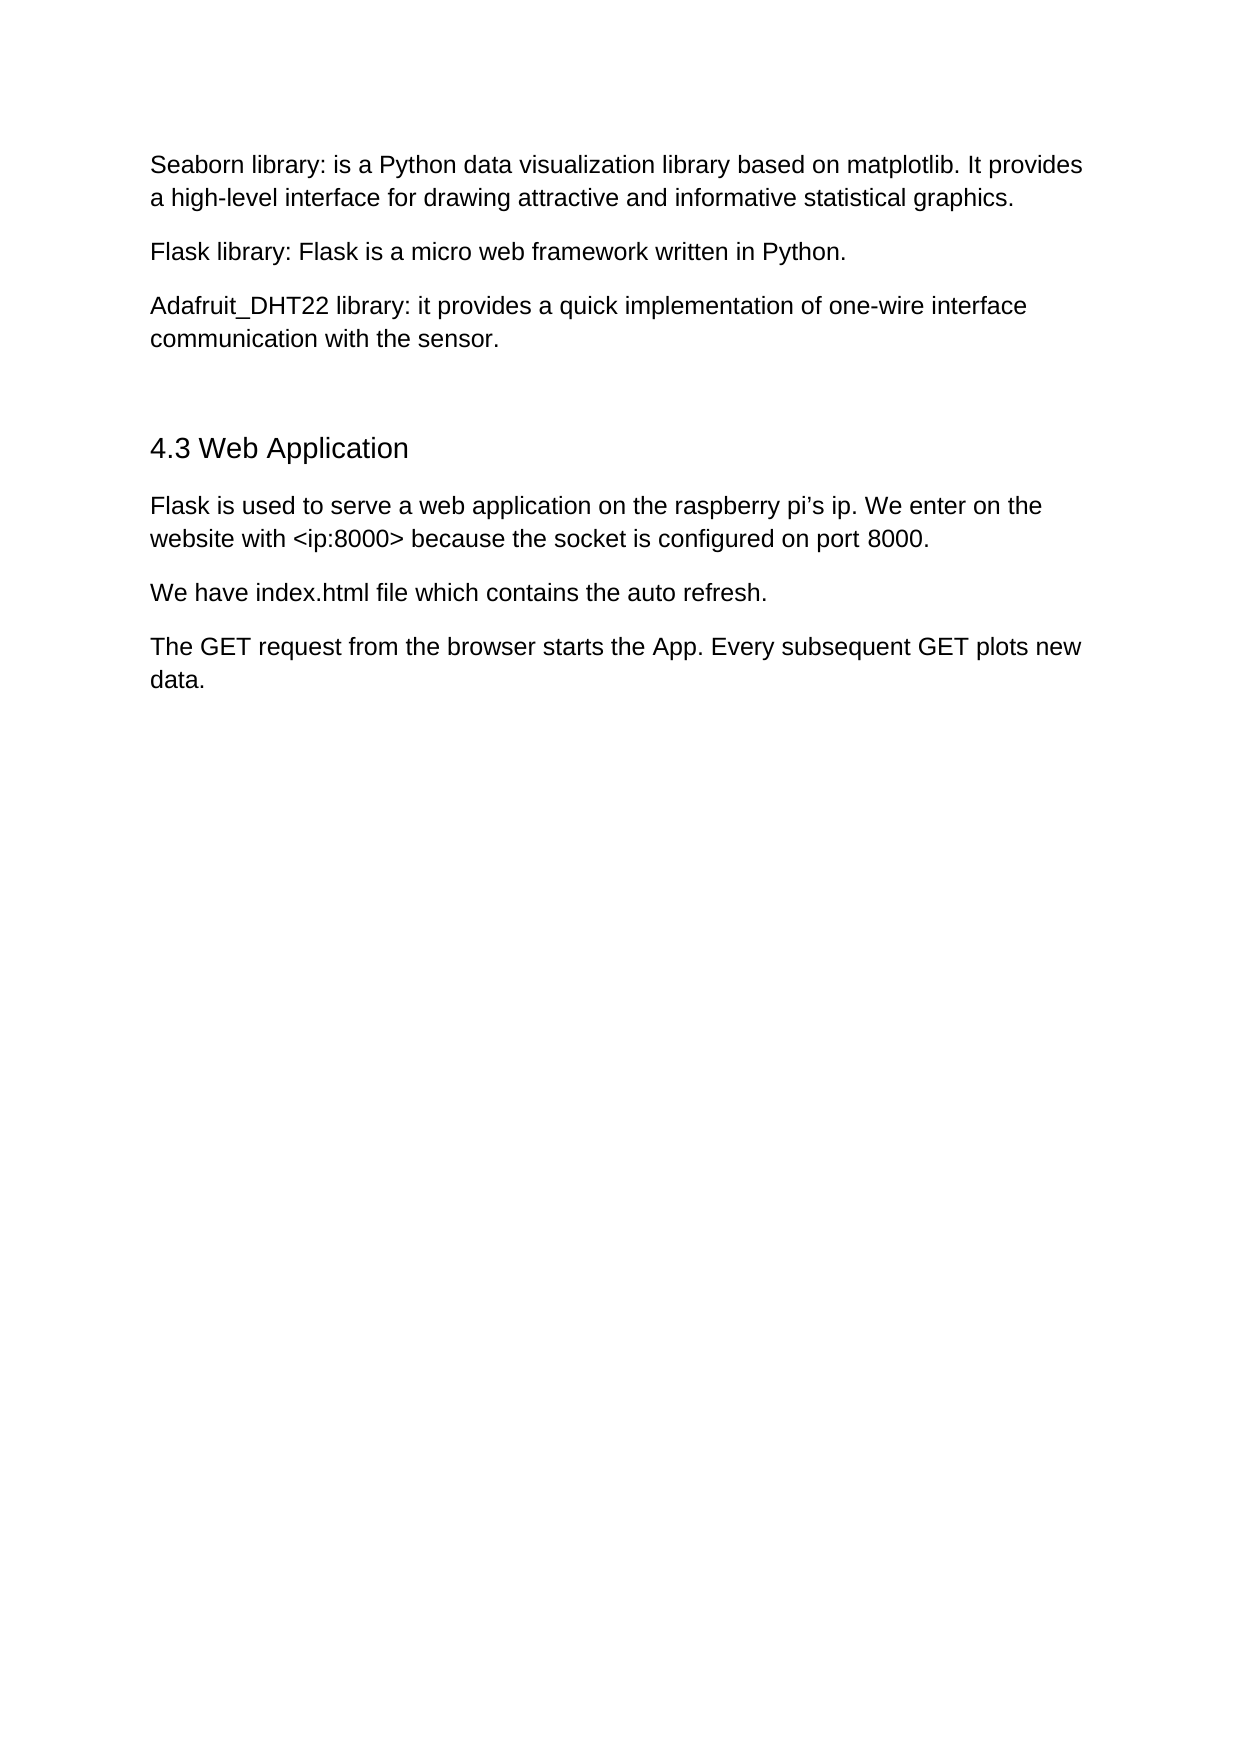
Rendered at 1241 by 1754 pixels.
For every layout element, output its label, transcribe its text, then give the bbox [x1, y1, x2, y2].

text Flask is used to serve a web application on the raspberry pi’s ip. We enter on the website with <ip:8000> because the socket is configured on port 8000. [150, 491, 1090, 553]
text 4.3 Web Application [150, 431, 1090, 465]
text The GET request from the browser starts the App. Every subsequent GET plots new data. [150, 632, 1090, 693]
text Flask library: Flask is a micro web framework written in Python. [150, 237, 1090, 266]
text Adafruit_DHT22 library: it provides a quick implementation of one-wire interface communication with the sensor. [150, 291, 1090, 352]
text Seaborn library: is a Python data visualization library based on matplotlib. It provides a high-level interface for drawing attractive and informative statistical graphics. [150, 150, 1090, 212]
text We have index.html file which contains the auto refresh. [150, 578, 1090, 606]
